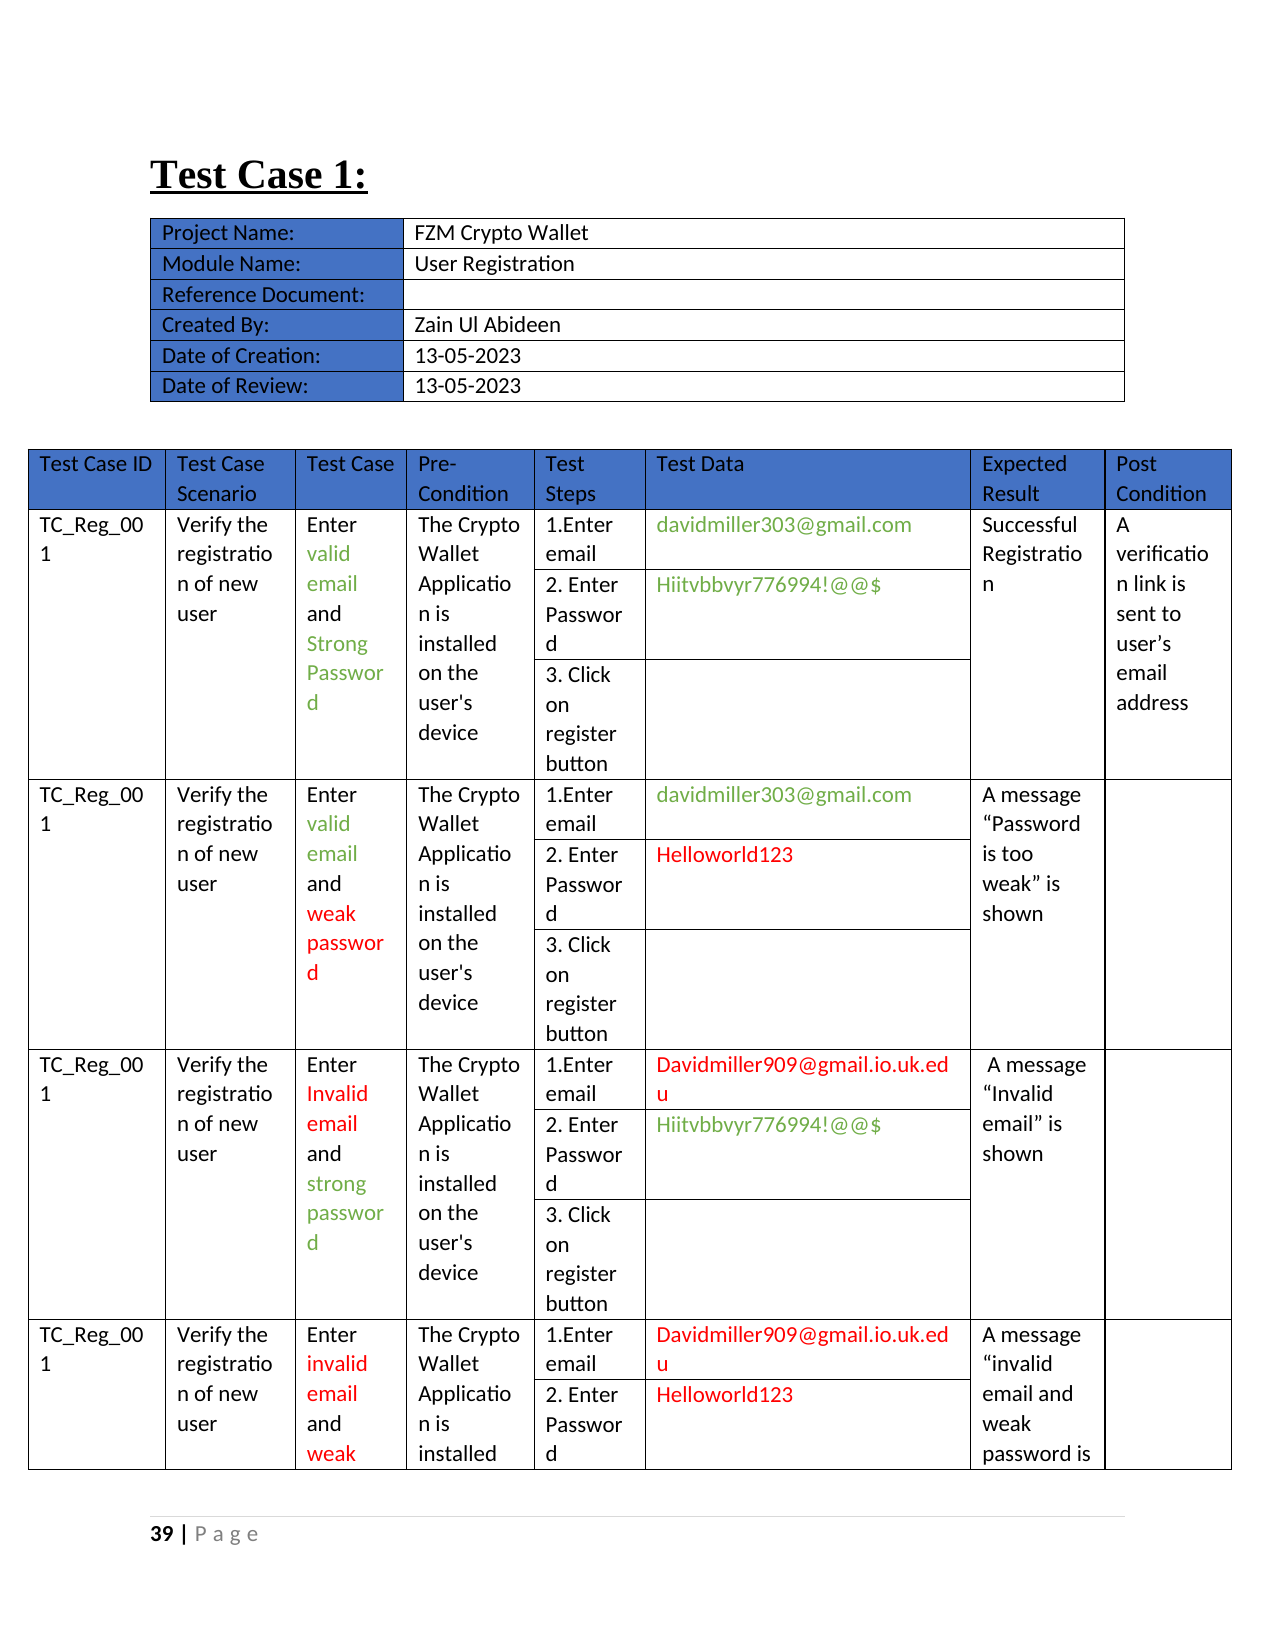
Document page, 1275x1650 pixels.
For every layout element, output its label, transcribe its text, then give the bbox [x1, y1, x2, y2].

table_cell Enter valid email and Strong Password [296, 510, 406, 779]
table_cell A message “Password is too weak” is shown [971, 780, 1104, 1049]
table_cell TC_Reg_001 [29, 510, 165, 779]
table_cell Module Name: [151, 249, 403, 279]
table_cell 2. Enter Password [535, 570, 645, 659]
table_cell [646, 930, 970, 1049]
table_cell Zain Ul Abideen [404, 310, 1124, 340]
table_cell [646, 1200, 970, 1319]
table_cell A verification link is sent to user’s email address [1106, 510, 1231, 779]
table_header Test Case ID [29, 450, 165, 509]
table_header Pre-Condition [407, 450, 534, 509]
table_cell The Crypto Wallet Application is installed on the user's device [407, 780, 534, 1049]
table_cell 1.Enter email [535, 1050, 645, 1109]
table_header Test Case Scenario [166, 450, 295, 509]
table_cell 1.Enter email [535, 780, 645, 839]
table_cell Created By: [151, 310, 403, 340]
table_cell Verify the registration of new user [166, 1050, 295, 1319]
table_header Post Condition [1106, 450, 1231, 509]
table_cell TC_Reg_001 [29, 780, 165, 1049]
table_cell Hiitvbbvyr776994!@@$ [646, 570, 970, 659]
table_cell davidmiller303@gmail.com [646, 780, 970, 839]
table_cell Verify the registration of new user [166, 780, 295, 1049]
table_cell TC_Reg_001 [29, 1320, 165, 1469]
table_cell 2. Enter Password [535, 1380, 645, 1469]
table_cell User Registration [404, 249, 1124, 279]
table_cell Enter invalid email and weak password [296, 1320, 406, 1469]
table_cell [646, 660, 970, 779]
table_cell Enter valid email and weak password [296, 780, 406, 1049]
table_cell A message “Invalid email” is shown [971, 1050, 1104, 1319]
table_cell 13-05-2023 [404, 372, 1124, 401]
table_cell Davidmiller909@gmail.io.uk.edu [646, 1050, 970, 1109]
table_cell 1.Enter email [535, 1320, 645, 1379]
table_cell 2. Enter Password [535, 1110, 645, 1199]
table_cell 3. Click on register button [535, 660, 645, 779]
table_cell [1106, 1320, 1231, 1469]
table_cell Verify the registration of new user [166, 1320, 295, 1469]
table_cell davidmiller303@gmail.com [646, 510, 970, 569]
table_header Expected Result [971, 450, 1104, 509]
table_cell 3. Click on register button [535, 930, 645, 1049]
table_cell [1106, 780, 1231, 1049]
table_cell The Crypto Wallet Application is installed on the user's device [407, 510, 534, 779]
table_header Project Name: [151, 219, 403, 248]
table_cell Helloworld123 [646, 1380, 970, 1469]
table_cell The Crypto Wallet Application is installed on the user's device [407, 1050, 534, 1319]
table_cell 13-05-2023 [404, 341, 1124, 371]
table_header Test Case [296, 450, 406, 509]
table_cell Helloworld123 [646, 840, 970, 929]
table_cell Verify the registration of new user [166, 510, 295, 779]
table_cell [404, 280, 1124, 309]
table_cell Hiitvbbvyr776994!@@$ [646, 1110, 970, 1199]
table_cell 1.Enter email [535, 510, 645, 569]
table_cell Successful Registration [971, 510, 1104, 779]
table_cell The Crypto Wallet Application is installed on the user's device [407, 1320, 534, 1469]
table_cell Reference Document: [151, 280, 403, 309]
text Test Case 1: [150, 150, 1125, 198]
table_cell 2. Enter Password [535, 840, 645, 929]
table_cell [1106, 1050, 1231, 1319]
table_cell Enter Invalid email and strong password [296, 1050, 406, 1319]
table_header Test Steps [535, 450, 645, 509]
table_header Test Data [646, 450, 970, 509]
table_cell TC_Reg_001 [29, 1050, 165, 1319]
table_header FZM Crypto Wallet [404, 219, 1124, 248]
table_cell Date of Creation: [151, 341, 403, 371]
table_cell Davidmiller909@gmail.io.uk.edu [646, 1320, 970, 1379]
table_cell Date of Review: [151, 372, 403, 401]
table_cell A message “invalid email and weak password is shown [971, 1320, 1104, 1469]
table_cell 3. Click on register button [535, 1200, 645, 1319]
